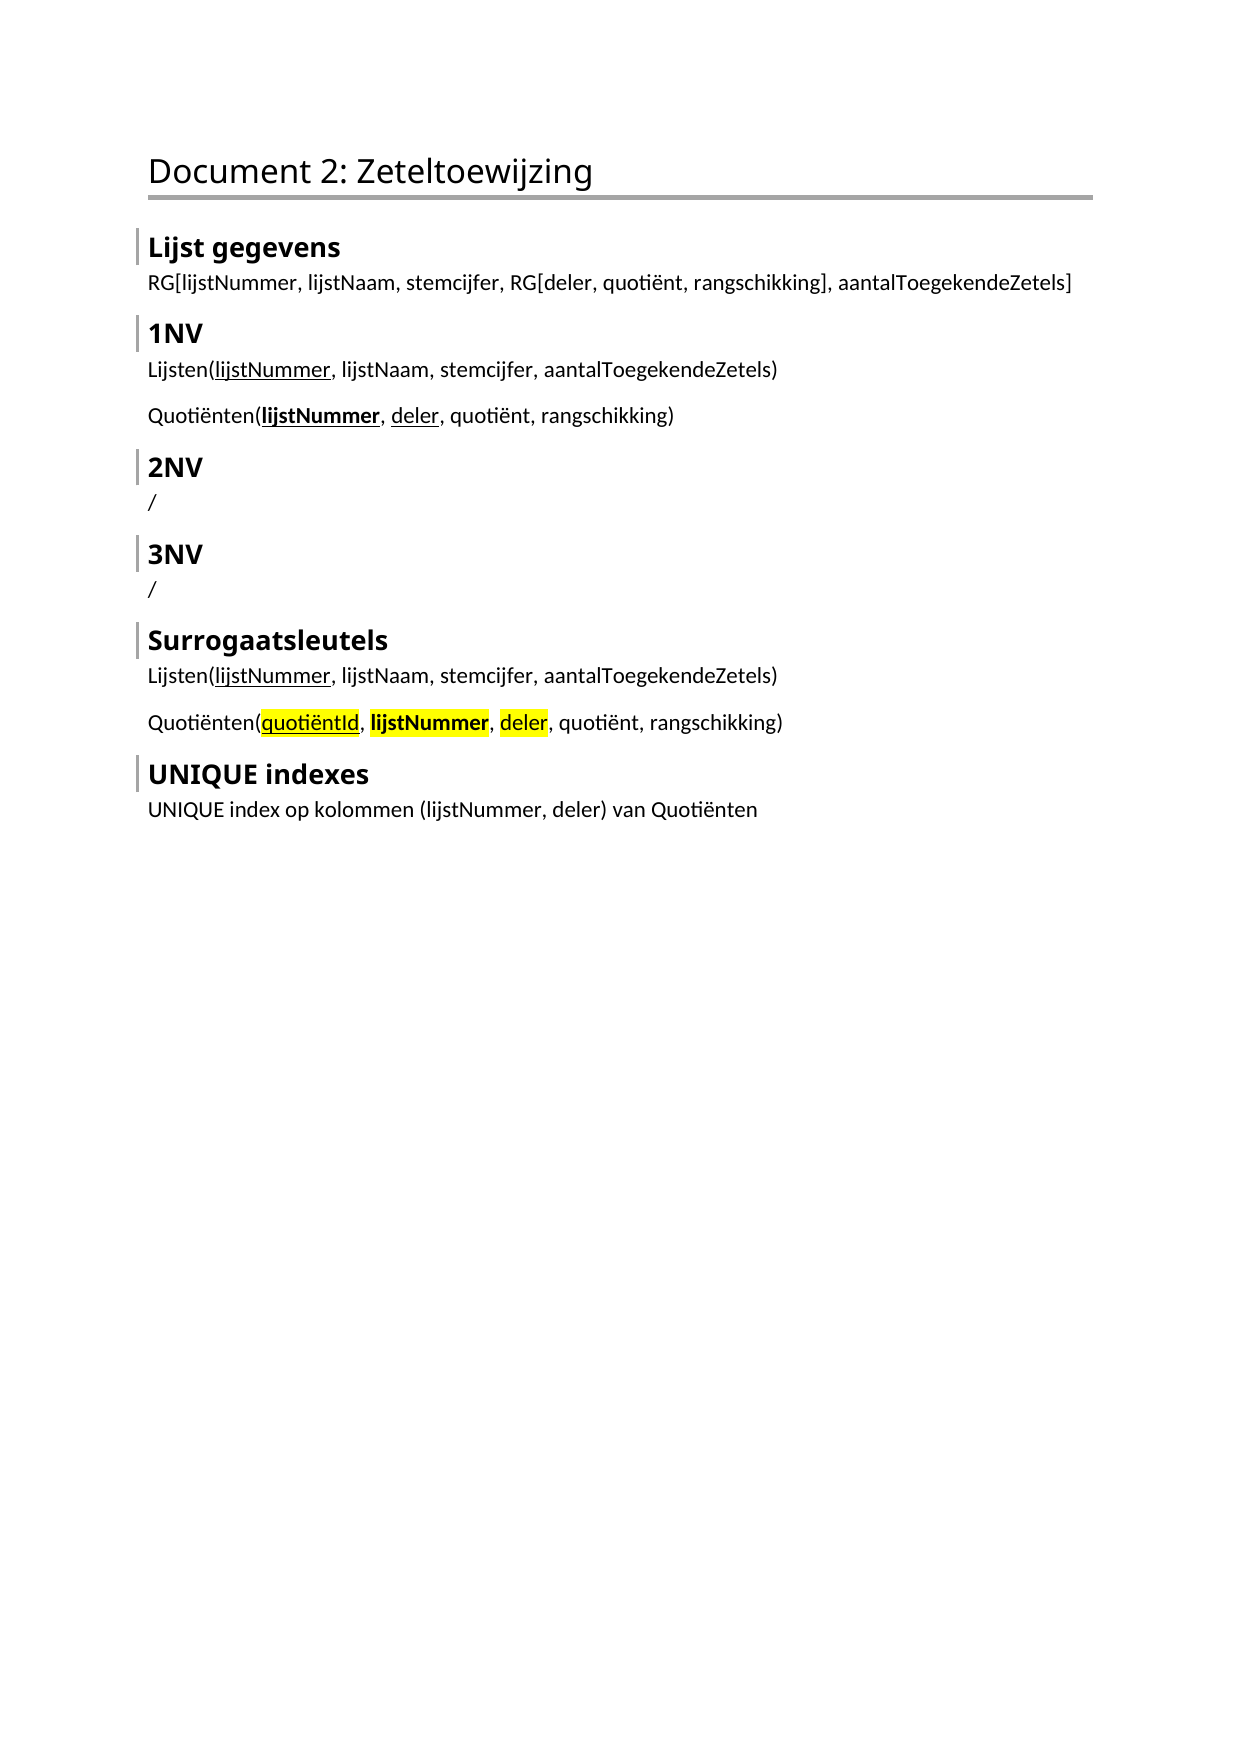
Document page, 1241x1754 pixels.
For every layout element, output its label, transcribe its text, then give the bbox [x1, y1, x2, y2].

subtitle 2NV [136, 448, 1093, 485]
subtitle Surrogaatsleutels [139, 622, 1093, 659]
subtitle 3NV [139, 535, 1093, 572]
subtitle UNIQUE indexes [139, 755, 1093, 792]
text / [148, 575, 1093, 603]
text Quotiënten(lijstNummer, deler, quotiënt, rangschikking) [148, 402, 1093, 430]
text Lijsten(lijstNummer, lijstNaam, stemcijfer, aantalToegekendeZetels) [148, 355, 1093, 383]
text Quotiënten(quotiëntId, lijstNummer, deler, quotiënt, rangschikking) [148, 708, 1093, 737]
text Lijsten(lijstNummer, lijstNaam, stemcijfer, aantalToegekendeZetels) [148, 662, 1093, 690]
text / [148, 488, 1093, 516]
text RG[lijstNummer, lijstNaam, stemcijfer, RG[deler, quotiënt, rangschikking], aantalToegekendeZetels] [148, 268, 1093, 296]
subtitle Document 2: Zeteltoewijzing [148, 148, 1093, 195]
subtitle Lijst gegevens [139, 228, 1093, 265]
text UNIQUE index op kolommen (lijstNummer, deler) van Quotiënten [148, 795, 1093, 823]
subtitle 1NV [139, 315, 1093, 352]
